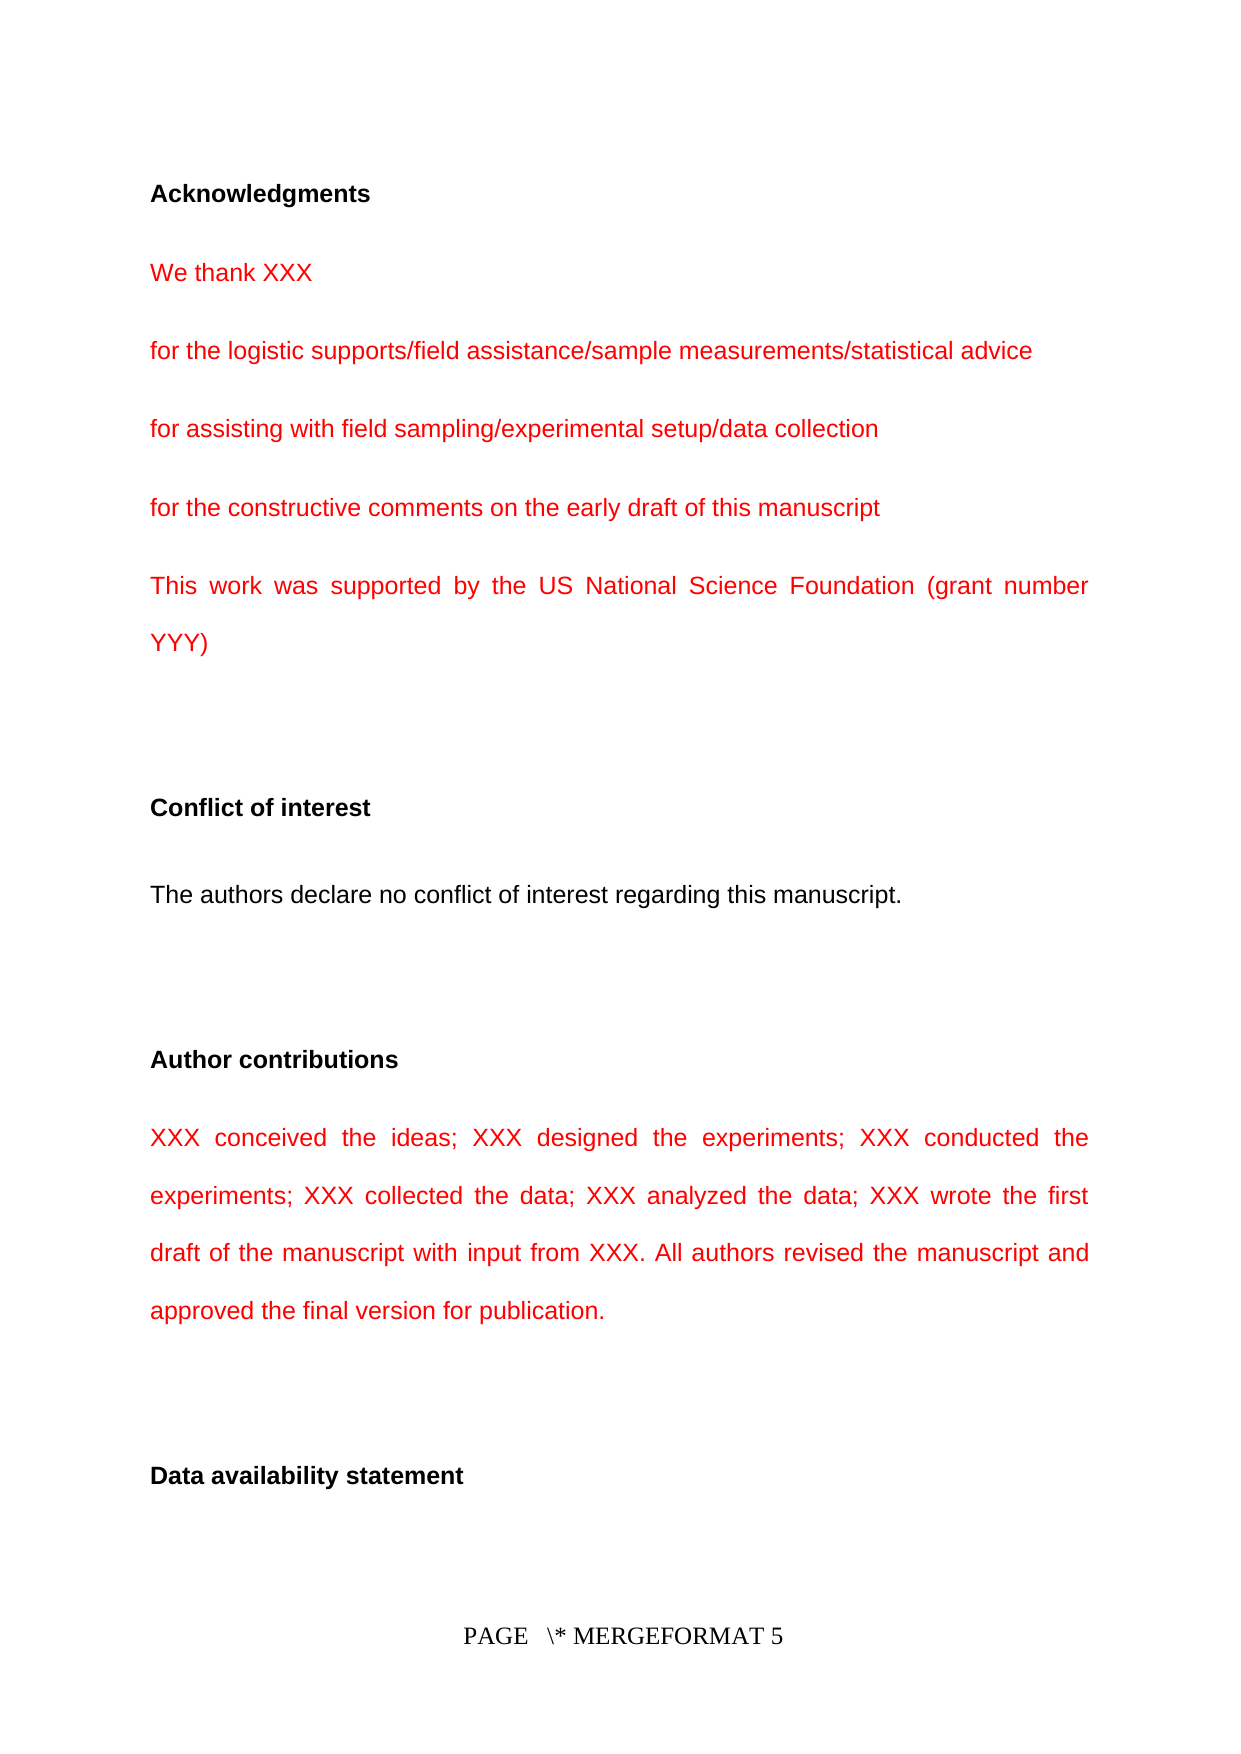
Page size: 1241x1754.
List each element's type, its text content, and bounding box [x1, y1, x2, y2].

text for assisting with field sampling/experimental setup/data collection [150, 414, 1090, 443]
text for the logistic supports/field assistance/sample measurements/statistical advice [150, 336, 1090, 364]
text Data availability statement [150, 1461, 1090, 1489]
text XXX conceived the ideas; XXX designed the experiments; XXX conducted the experiments; XXX collected the data; XXX analyzed the data; XXX wrote the first draft of the manuscript with input from XXX. All authors revised the manuscript and approved the final version for publication. [150, 1123, 1090, 1324]
text Author contributions [150, 1045, 1090, 1074]
text Conflict of interest [150, 793, 1090, 822]
text Acknowledgments [150, 179, 1090, 208]
text for the constructive comments on the early draft of this manuscript [150, 492, 1090, 521]
text The authors declare no conflict of interest regarding this manuscript. [150, 880, 1090, 909]
text We thank XXX [150, 257, 1090, 286]
text This work was supported by the US National Science Foundation (grant number YYY) [150, 571, 1090, 657]
